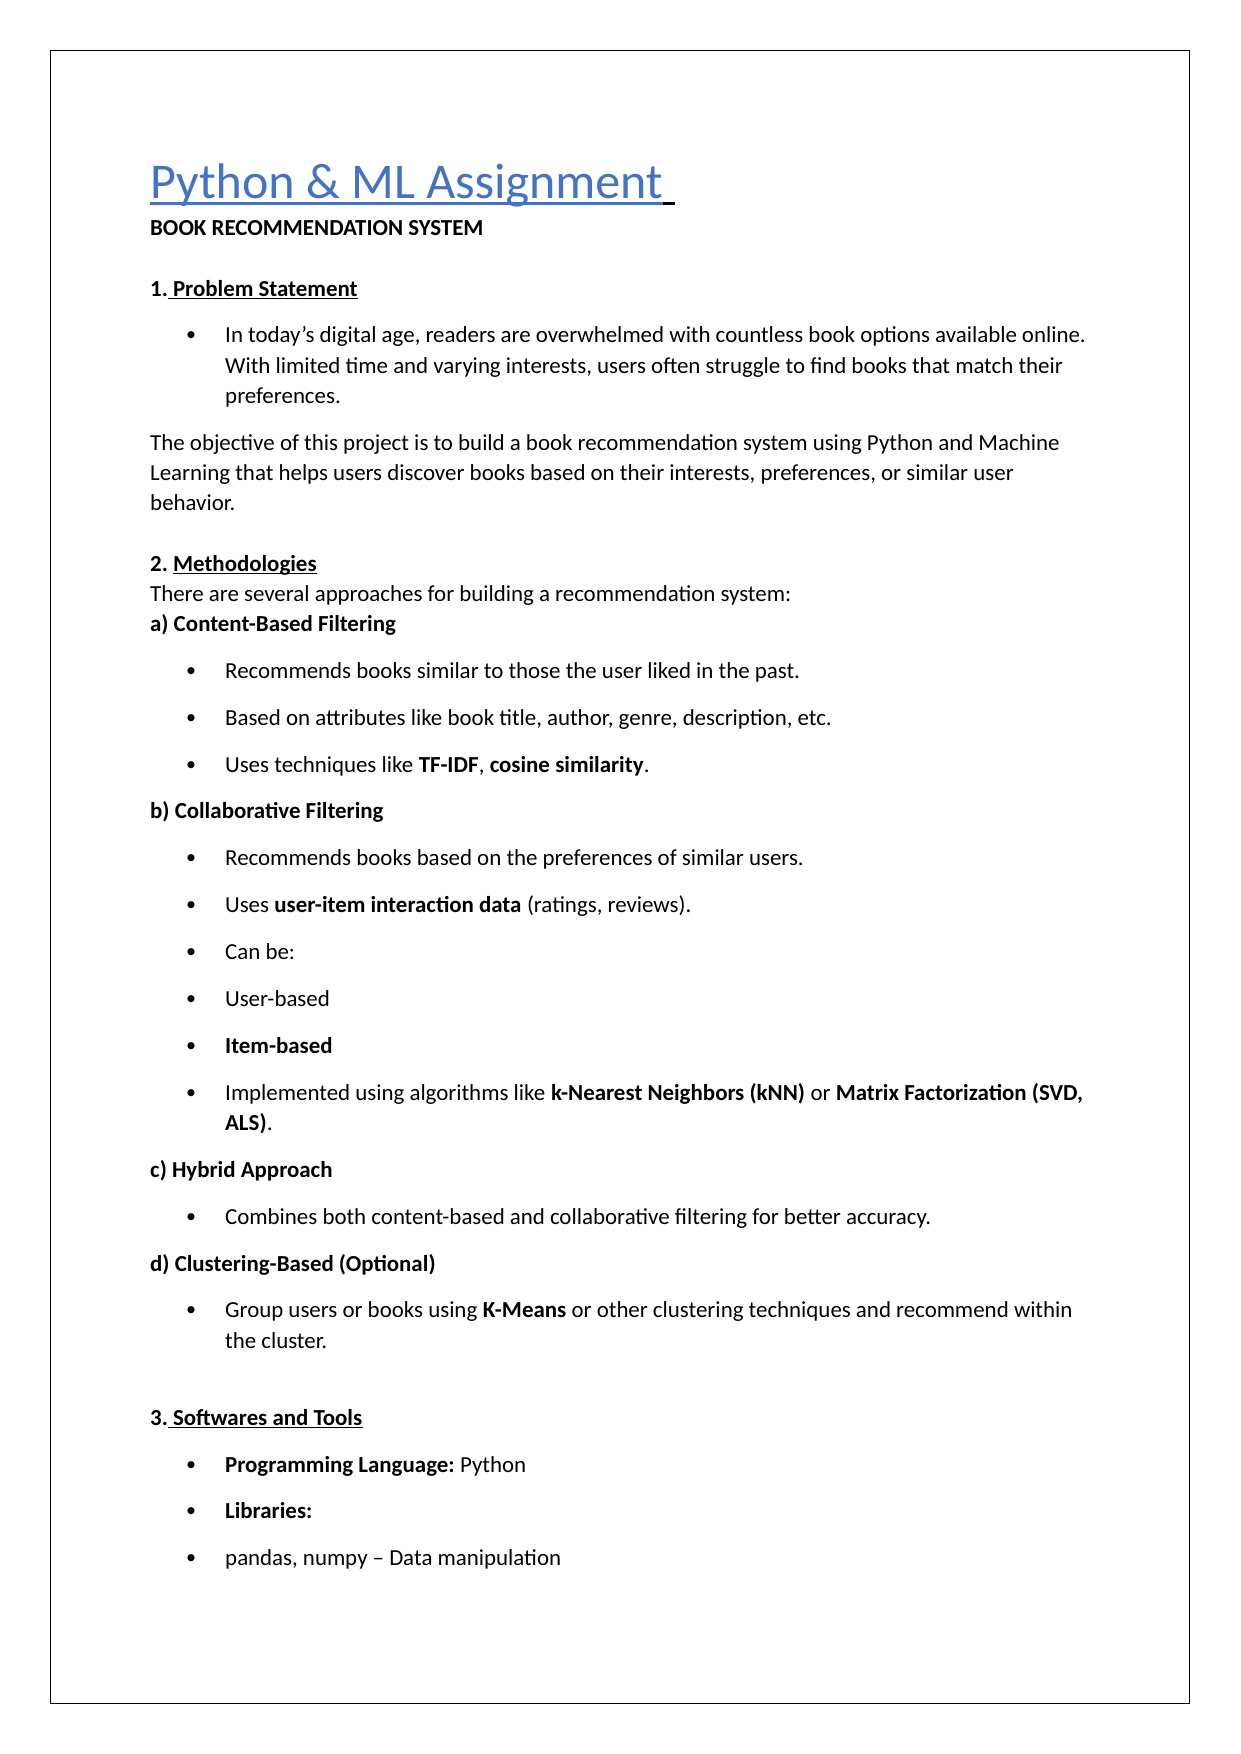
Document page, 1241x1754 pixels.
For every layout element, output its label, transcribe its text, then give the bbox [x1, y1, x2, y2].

text Python & ML Assignment BOOK RECOMMENDATION SYSTEM 1. Problem Statement [150, 150, 1090, 302]
list Uses techniques like TF-IDF, cosine similarity. [187, 750, 1090, 778]
list Recommends books based on the preferences of similar users. [187, 843, 1090, 871]
list Uses user-item interaction data (ratings, reviews). [187, 890, 1090, 918]
text c) Hybrid Approach [150, 1155, 1090, 1183]
list User-based [187, 984, 1090, 1012]
list Based on attributes like book title, author, genre, description, etc. [187, 703, 1090, 731]
list In today’s digital age, readers are overwhelmed with countless book options available online. With limited time and varying interests, users often struggle to find books that match their preferences. [187, 321, 1090, 409]
list Combines both content-based and collaborative filtering for better accuracy. [187, 1202, 1090, 1230]
list Recommends books similar to those the user liked in the past. [187, 656, 1090, 684]
text d) Clustering-Based (Optional) [150, 1249, 1090, 1277]
list Implemented using algorithms like k-Nearest Neighbors (kNN) or Matrix Factorization (SVD, ALS). [187, 1078, 1090, 1136]
text b) Collaborative Filtering [150, 797, 1090, 824]
list Can be: [187, 937, 1090, 965]
list Libraries: [187, 1497, 1090, 1524]
list Item-based [187, 1031, 1090, 1059]
list Programming Language: Python [187, 1450, 1090, 1478]
list pandas, numpy – Data manipulation [187, 1543, 1090, 1571]
text The objective of this project is to build a book recommendation system using Python and Machine Learning that helps users discover books based on their interests, preferences, or similar user behavior. 2. Methodologies There are several approaches for building a recommendation system: a) Content-Based Filtering [150, 428, 1090, 637]
list Group users or books using K-Means or other clustering techniques and recommend within the cluster. [187, 1296, 1090, 1354]
text 3. Softwares and Tools [150, 1373, 1090, 1431]
